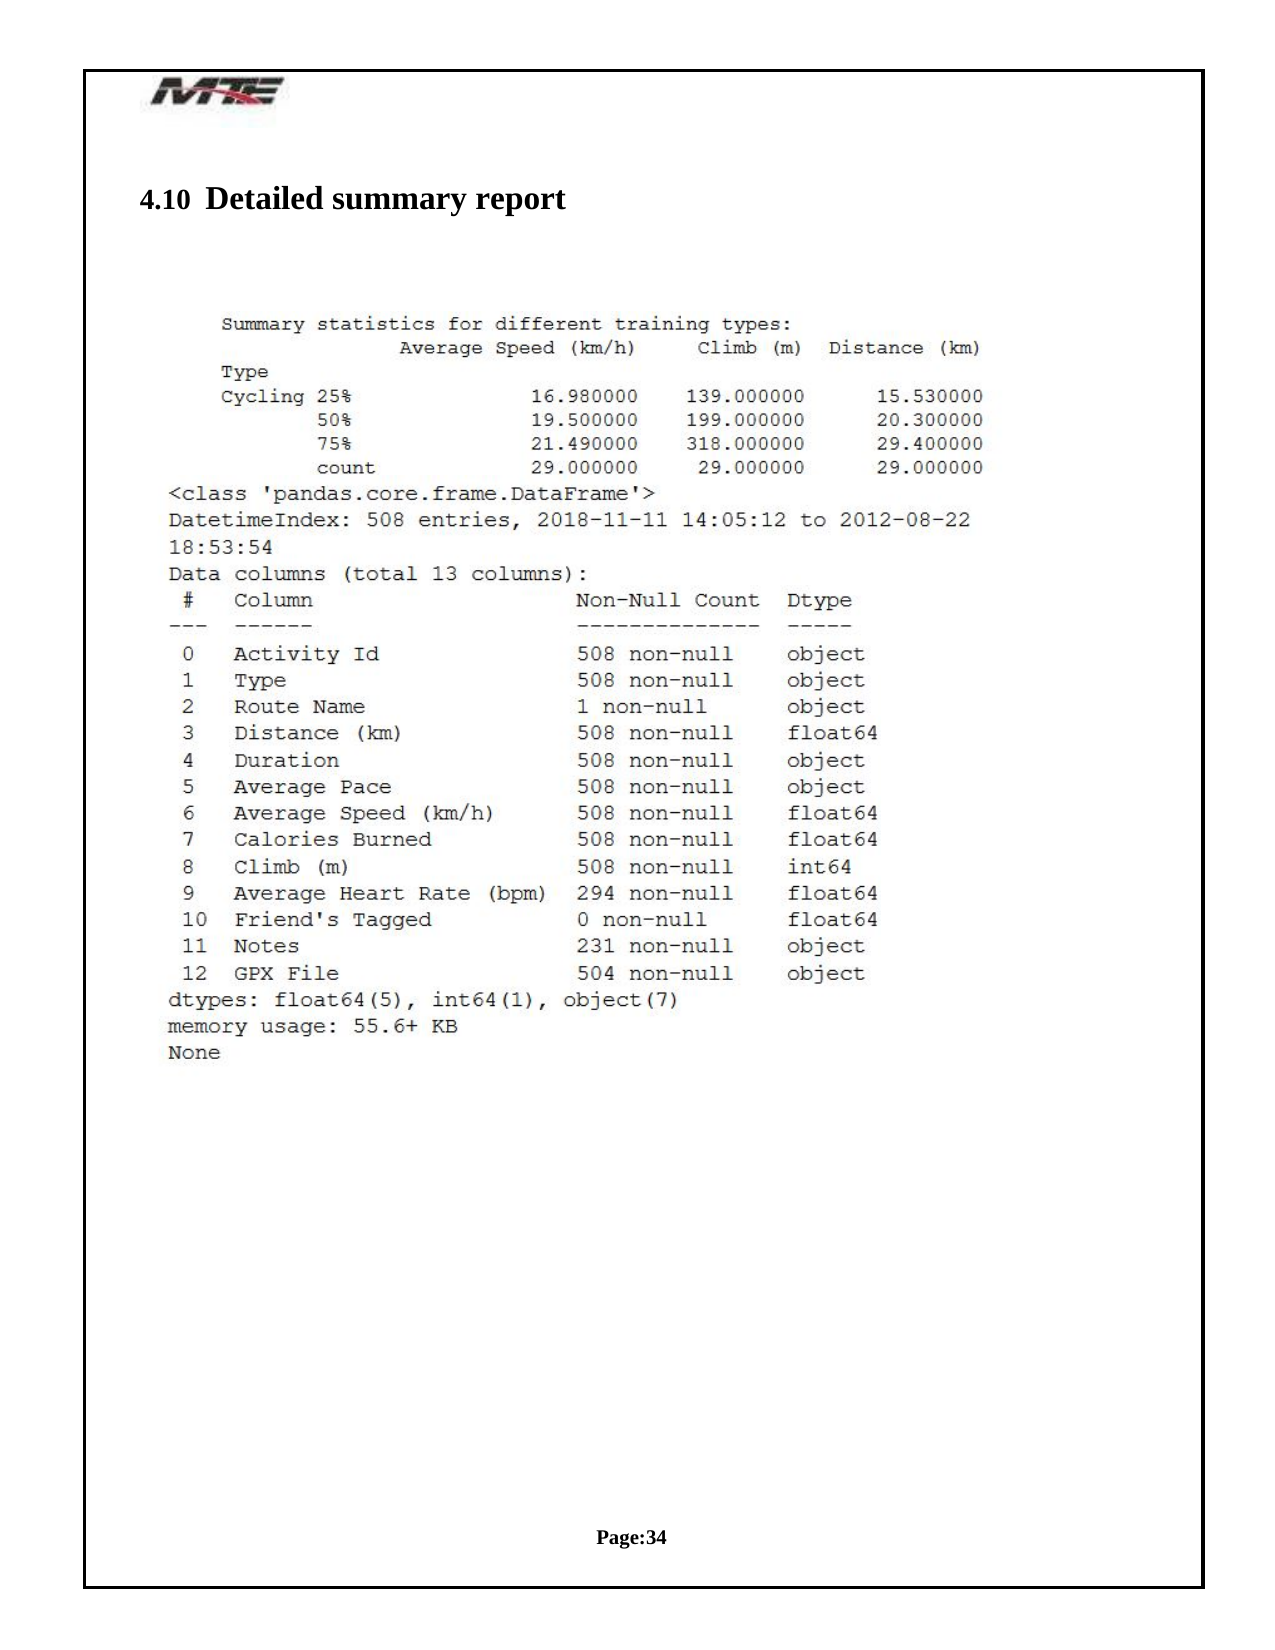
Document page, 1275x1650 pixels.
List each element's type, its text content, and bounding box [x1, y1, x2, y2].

picture [139, 311, 1028, 1084]
picture [139, 75, 290, 128]
text 4.10 Detailed summary report [139, 186, 1123, 215]
